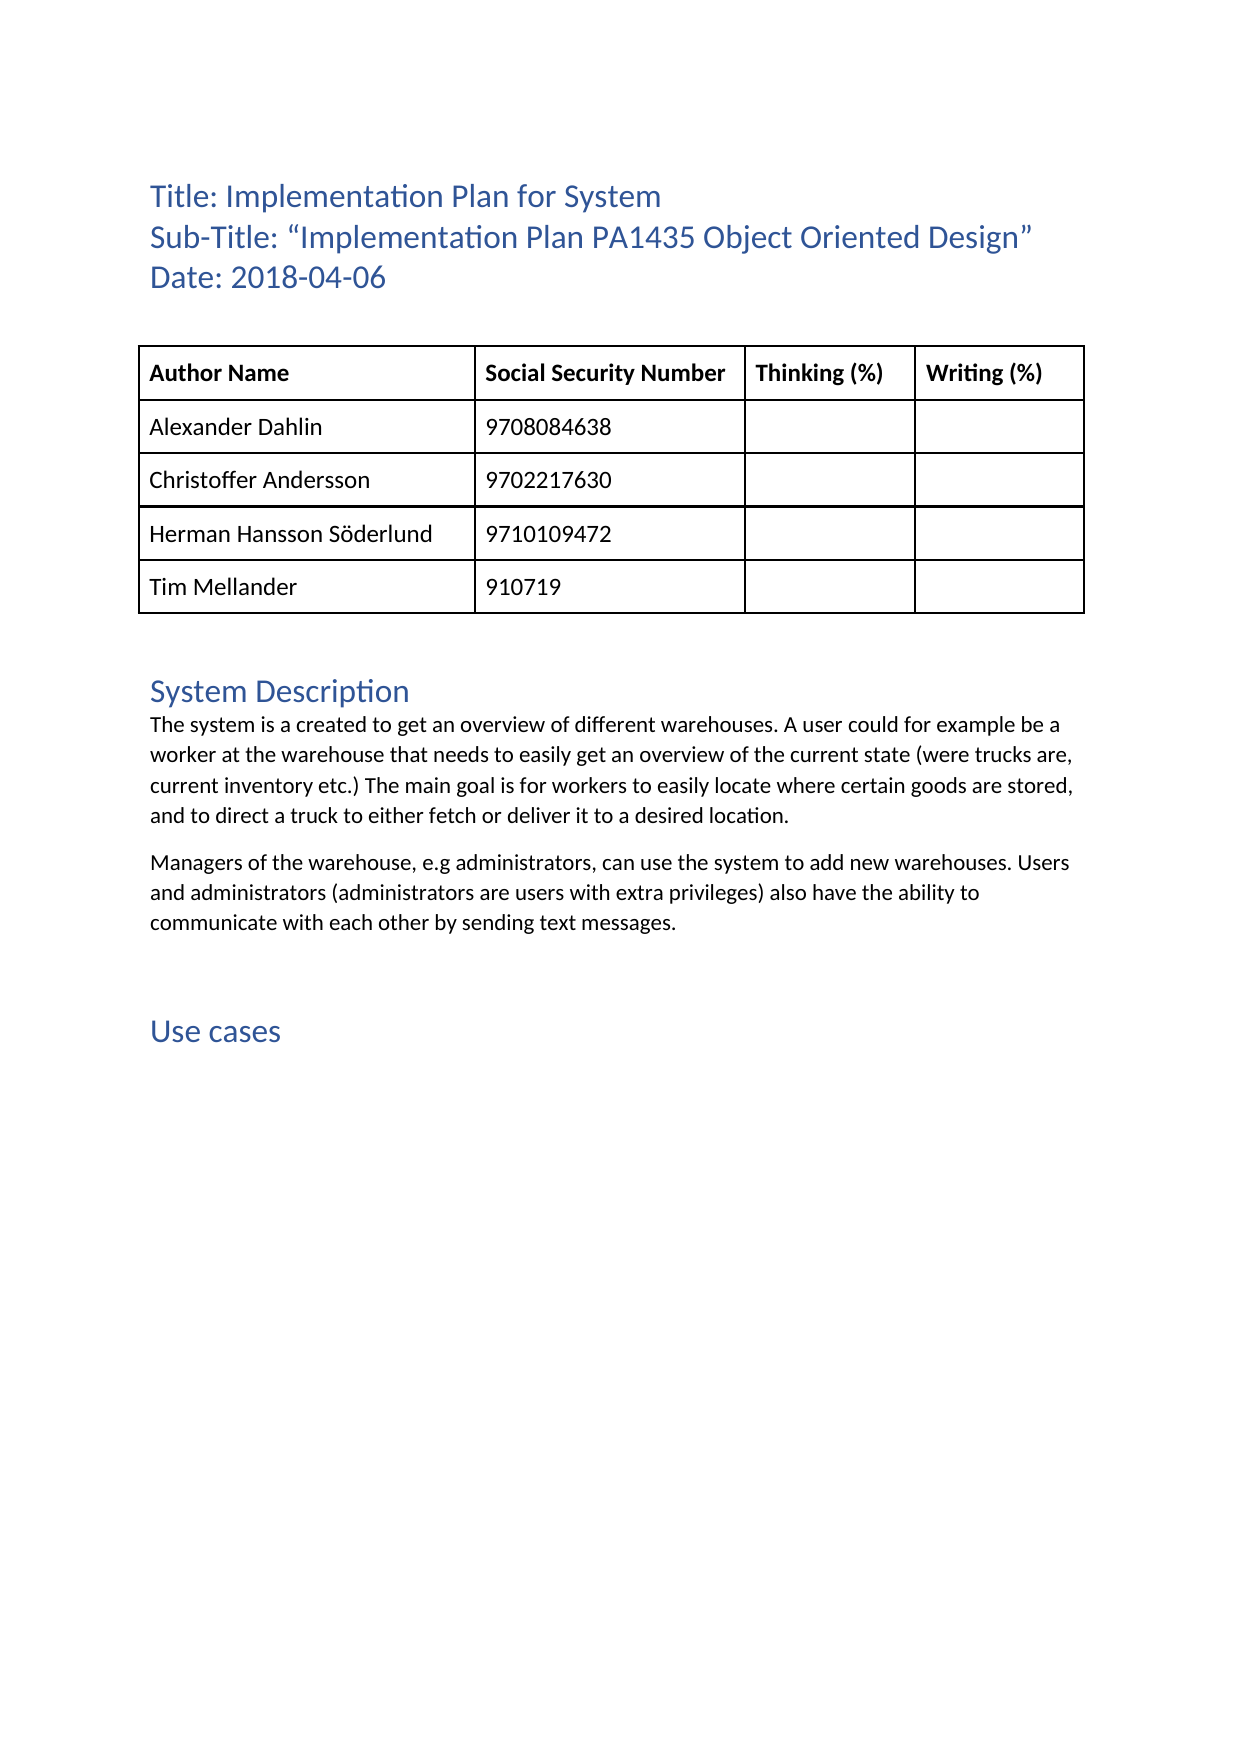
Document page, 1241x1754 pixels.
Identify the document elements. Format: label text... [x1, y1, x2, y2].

text The system is a created to get an overview of different warehouses. A user could for example be a worker at the warehouse that needs to easily get an overview of the current state (were trucks are, current inventory etc.) The main goal is for workers to easily locate where certain goods are stored, and to direct a truck to either fetch or deliver it to a desired location. [150, 710, 1090, 829]
table_cell [746, 401, 914, 452]
table_cell [916, 561, 1083, 612]
table_header Author Name [140, 347, 474, 398]
table_cell 9710109472 [476, 508, 744, 559]
table_cell [916, 454, 1083, 505]
table_cell [746, 561, 914, 612]
text Managers of the warehouse, e.g administrators, can use the system to add new warehouses. Users and administrators (administrators are users with extra privileges) also have the ability to communicate with each other by sending text messages. [150, 848, 1090, 936]
table_cell [746, 508, 914, 559]
table_header Social Security Number [476, 347, 744, 398]
table_cell [746, 454, 914, 505]
table_cell 910719 [476, 561, 744, 612]
table_header Thinking (%) [746, 347, 914, 398]
table_cell 9708084638 [476, 401, 744, 452]
subtitle Use cases [150, 1010, 1090, 1051]
table_cell [916, 401, 1083, 452]
table_cell Christoffer Andersson [140, 454, 474, 505]
subtitle Title: Implementation Plan for System Sub-Title: “Implementation Plan PA1435 Object Oriented Design” Date: 2018-04-06 [150, 175, 1090, 345]
table_cell Alexander Dahlin [140, 401, 474, 452]
table_header Writing (%) [916, 347, 1083, 398]
table_cell Tim Mellander [140, 561, 474, 612]
table_cell Herman Hansson Söderlund [140, 508, 474, 559]
table_cell 9702217630 [476, 454, 744, 505]
subtitle System Description [150, 669, 1090, 710]
table_cell [916, 508, 1083, 559]
